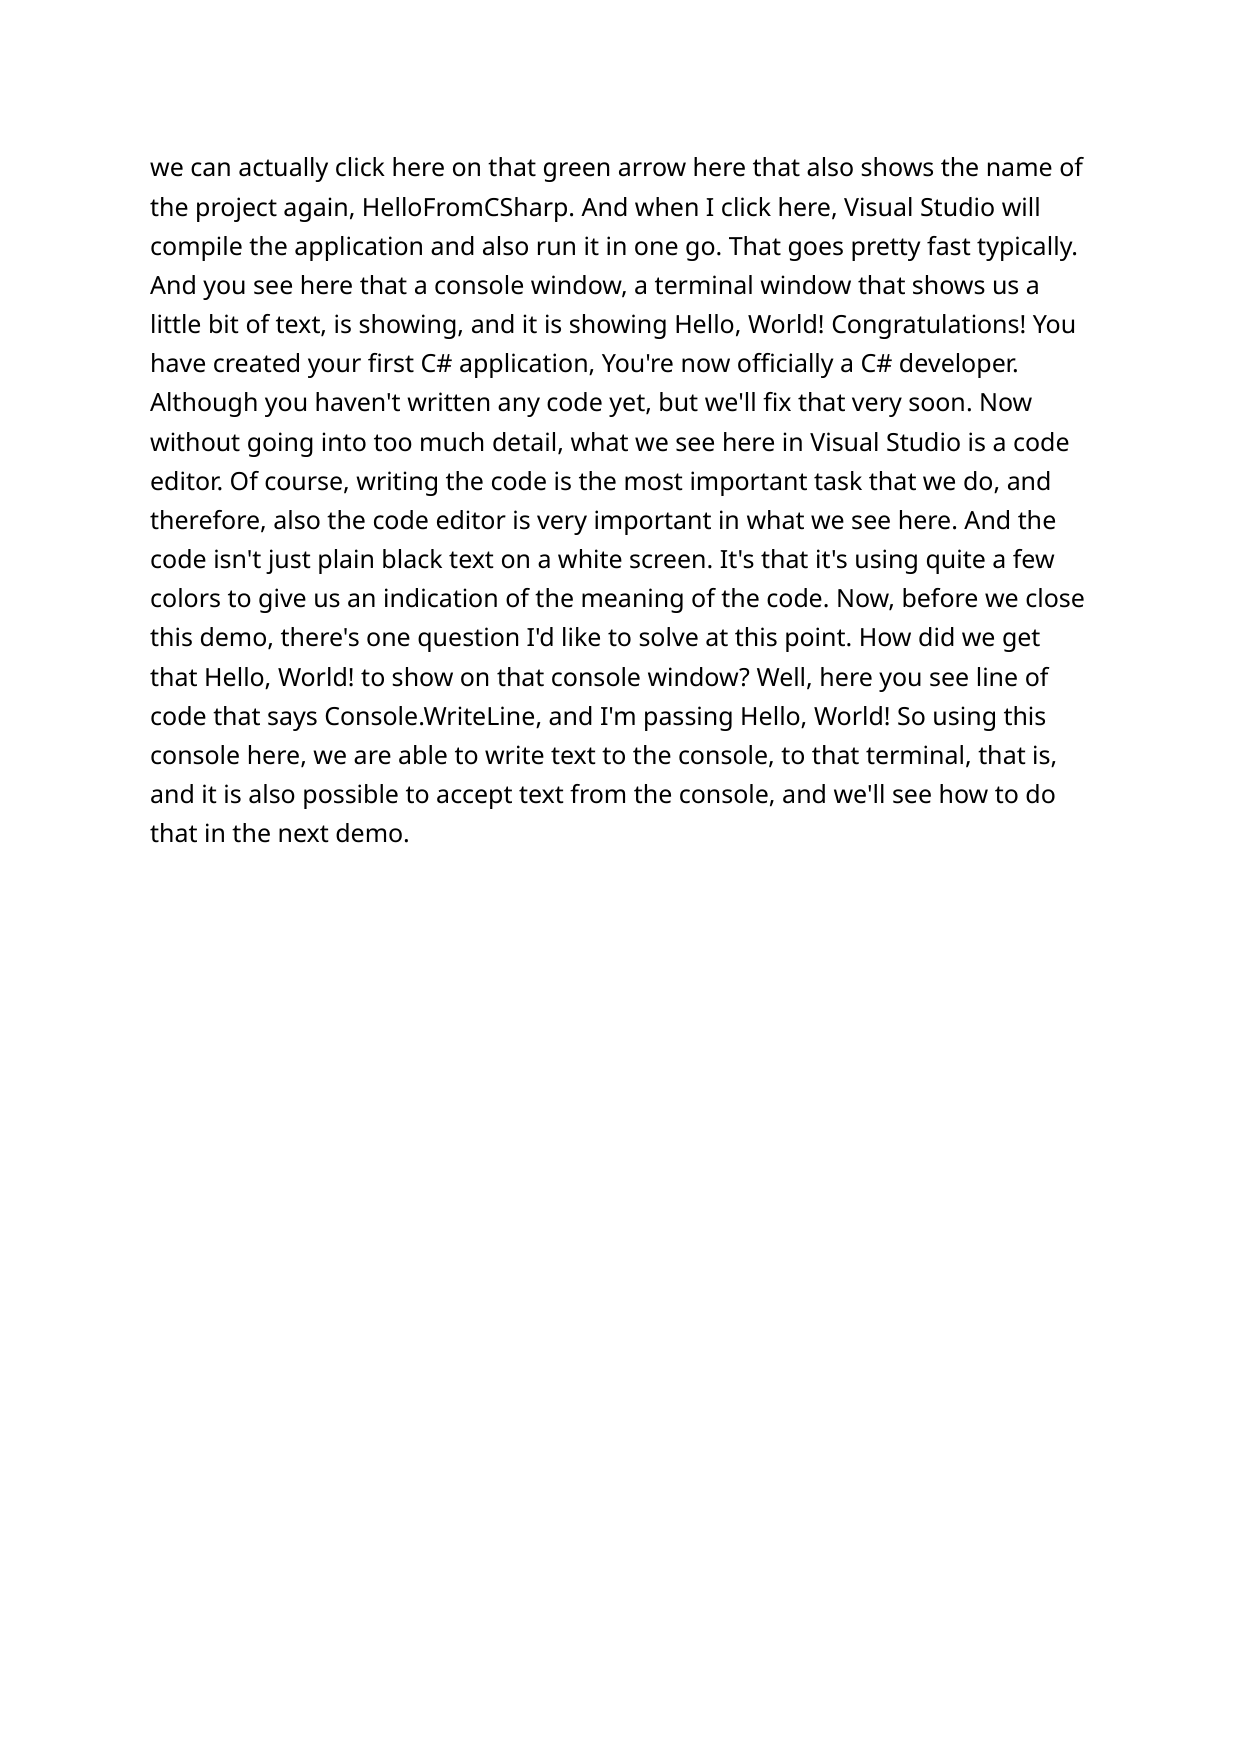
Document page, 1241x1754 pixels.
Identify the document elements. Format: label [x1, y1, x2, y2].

text [150, 150, 1090, 850]
